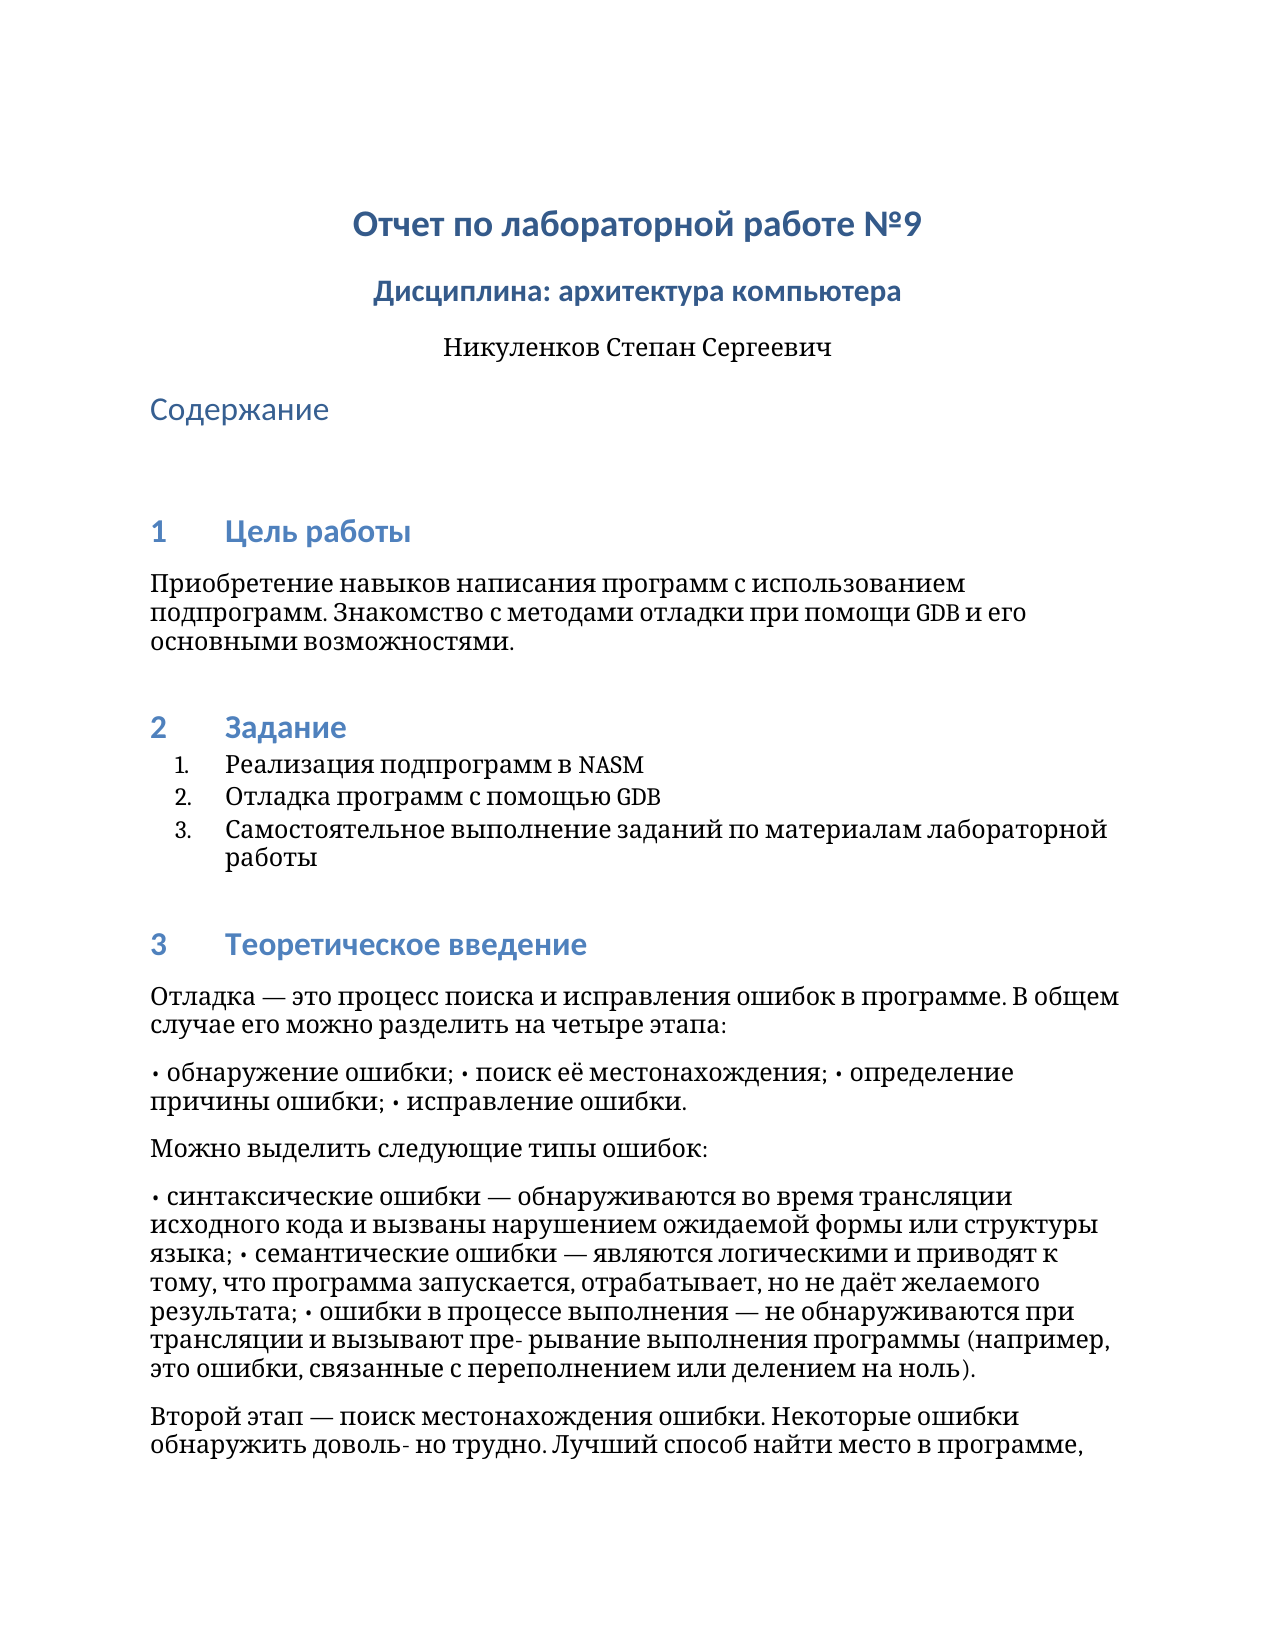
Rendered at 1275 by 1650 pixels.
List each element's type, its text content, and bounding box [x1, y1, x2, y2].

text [150, 1403, 1125, 1460]
subtitle 2 Задание [150, 706, 1125, 747]
list Отладка программ с помощью GDB [175, 783, 1125, 812]
text Приобретение навыков написания программ с использованием подпрограмм. Знакомство с методами отладки при помощи GDB и его основными возможностями. [150, 570, 1125, 656]
title Отчет по лабораторной работе №9 [150, 200, 1125, 246]
text Никуленков Степан Сергеевич [150, 334, 1125, 363]
text • обнаружение ошибки; • поиск её местонахождения; • определение причины ошибки; • исправление ошибки. [150, 1059, 1125, 1116]
subtitle 1 Цель работы [150, 510, 1125, 551]
text • синтаксические ошибки — обнаруживаются во время трансляции исходного кода и вызваны нарушением ожидаемой формы или структуры языка; • семантические ошибки — являются логическими и приводят к тому, что программа запускается, отрабатывает, но не даёт желаемого результата; • ошибки в процессе выполнения — не обнаруживаются при трансляции и вызывают пре- рывание выполнения программы (например, это ошибки, связанные с переполнением или делением на ноль). [150, 1183, 1125, 1384]
list Самостоятельное выполнение заданий по материалам лабораторной работы [175, 816, 1125, 873]
text Можно выделить следующие типы ошибок: [150, 1135, 1125, 1164]
subtitle 3 Теоретическое введение [150, 923, 1125, 964]
list Реализация подпрограмм в NASM [175, 751, 1125, 779]
subtitle Дисциплина: архитектура компьютера [150, 271, 1125, 309]
text Отладка — это процесс поиска и исправления ошибок в программе. В общем случае его можно разделить на четыре этапа: [150, 983, 1125, 1040]
